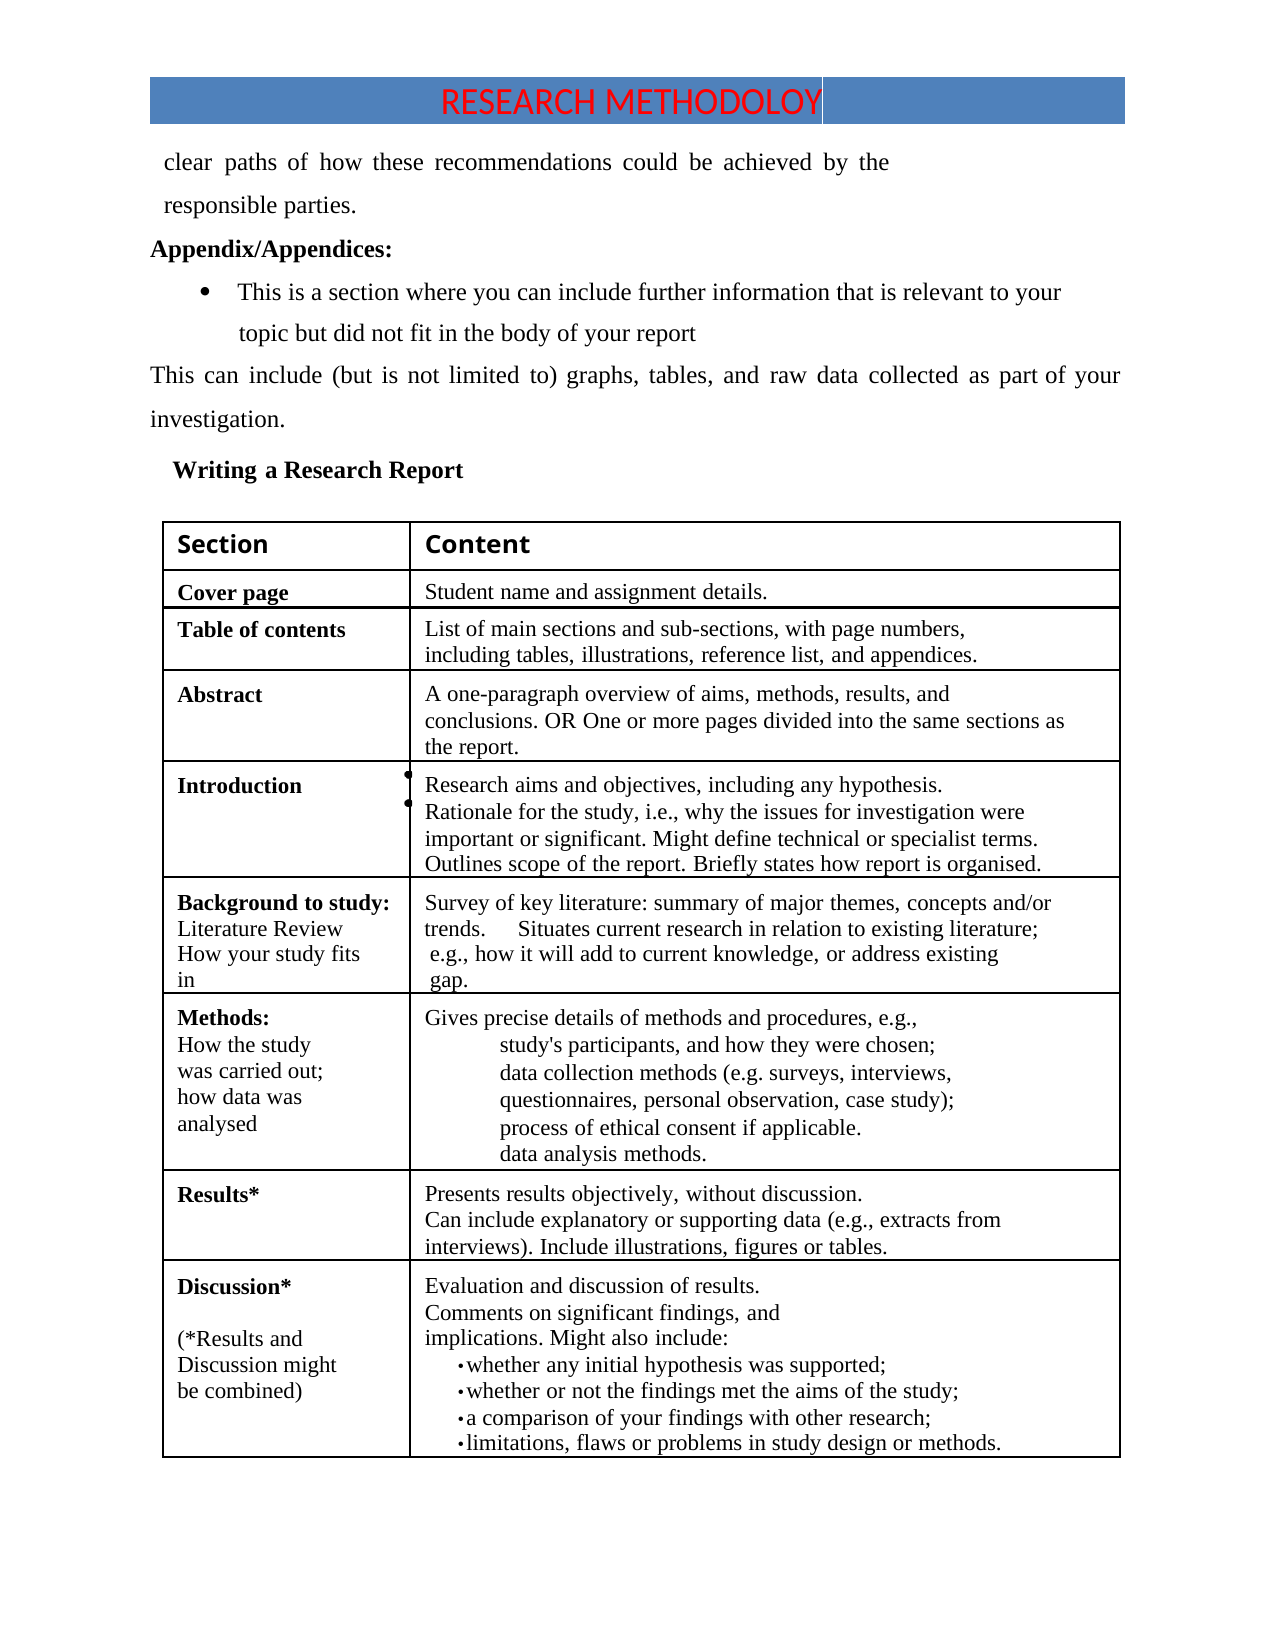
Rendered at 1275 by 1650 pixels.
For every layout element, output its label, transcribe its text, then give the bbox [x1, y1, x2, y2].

subtitle Writing a Research Report [172, 455, 1200, 484]
table_cell Methods: How the study was carried out; how data was analysed [164, 994, 409, 1168]
table_cell Presents results objectively, without discussion. Can include explanatory or supporting data (e.g., extracts from interviews). Include illustrations, figures or tables. [411, 1171, 1119, 1259]
table_cell Background to study: Literature Review How your study fits in [164, 878, 409, 992]
table_cell Table of contents [164, 609, 409, 669]
table_cell Research aims and objectives, including any hypothesis. Rationale for the study, i.e., why the issues for investigation were important or significant. Might define technical or specialist terms. Outlines scope of the report. Briefly states how report is organised. [411, 762, 1119, 876]
table_cell Gives precise details of methods and procedures, e.g., study's participants, and how they were chosen; data collection methods (e.g. surveys, interviews, questionnaires, personal observation, case study); process of ethical consent if applicable. data analysis methods. [411, 994, 1119, 1168]
table_cell Discussion* (*Results and Discussion might be combined) [164, 1261, 409, 1456]
table_cell List of main sections and sub-sections, with page numbers, including tables, illustrations, reference list, and appendices. [411, 609, 1119, 669]
table_cell Survey of key literature: summary of major themes, concepts and/or trends. Situates current research in relation to existing literature; e.g., how it will add to current knowledge, or address existing gap. [411, 878, 1119, 992]
table_cell A one-paragraph overview of aims, methods, results, and conclusions. OR One or more pages divided into the same sections as the report. [411, 671, 1119, 759]
table_header Content [411, 523, 1119, 568]
table_cell Student name and assignment details. [411, 571, 1119, 606]
text This can include (but is not limited to) graphs, tables, and raw data collected as part of your investigation. [150, 360, 1200, 432]
table_cell Cover page [164, 571, 409, 606]
subtitle Appendix/Appendices: [150, 234, 1200, 263]
table_cell Results* [164, 1171, 409, 1259]
text clear paths of how these recommendations could be achieved by the responsible parties. [163, 147, 904, 219]
list This is a section where you can include further information that is relevant to your topic but did not fit in the body of your report [201, 277, 1107, 347]
table_cell Introduction [164, 762, 409, 876]
table_header Section [164, 523, 409, 568]
table_cell Evaluation and discussion of results. Comments on significant findings, and implications. Might also include: whether any initial hypothesis was supported; whether or not the findings met the aims of the study; a comparison of your findings with other research; limitations, flaws or problems in study design or methods. [411, 1261, 1119, 1456]
table_cell Abstract [164, 671, 409, 759]
